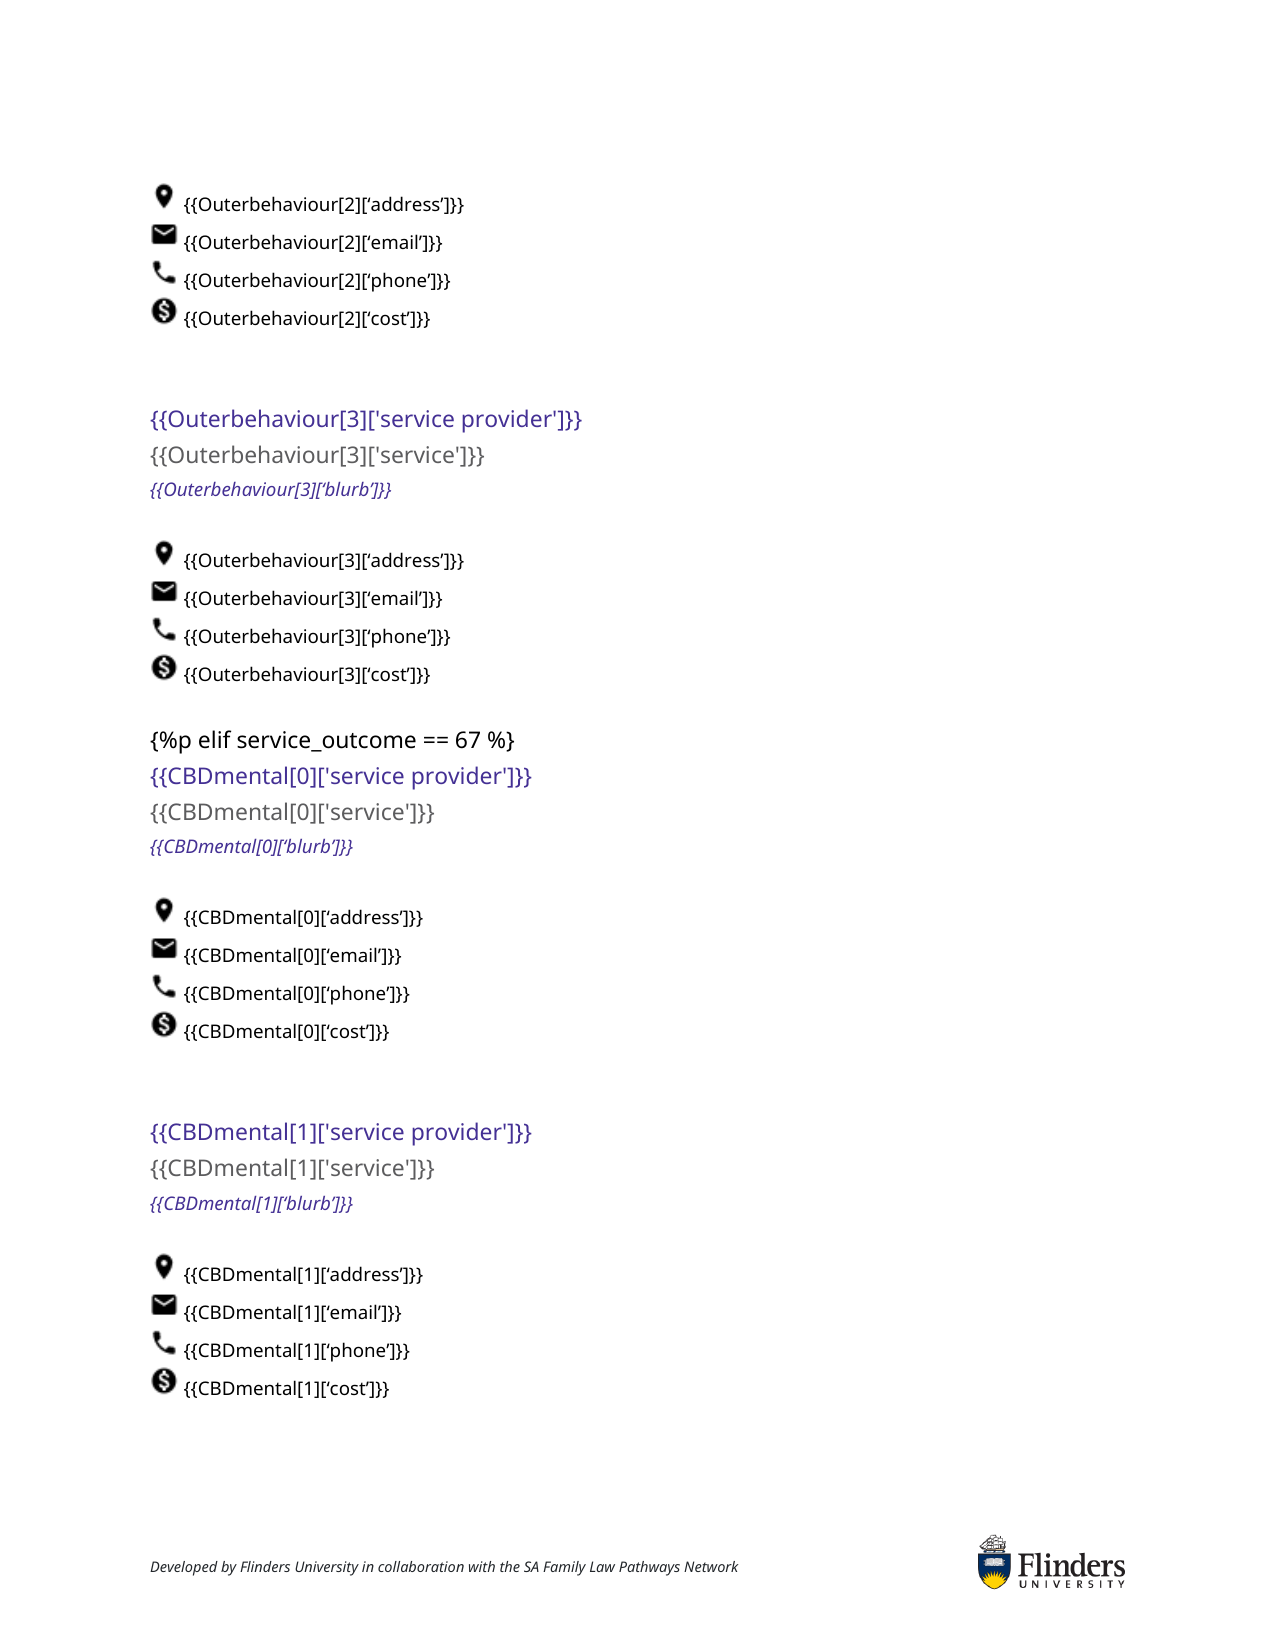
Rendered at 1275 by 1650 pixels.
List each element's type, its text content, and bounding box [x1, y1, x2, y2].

picture [150, 1010, 179, 1039]
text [150, 150, 1125, 363]
picture [977, 1533, 1126, 1590]
picture [150, 1328, 179, 1358]
text {%p elif service_outcome == 67 %} [150, 724, 1125, 755]
picture [150, 934, 179, 963]
picture [150, 1291, 179, 1320]
text {{Outerbehaviour[3]['service provider']}} {{Outerbehaviour[3]['service']}} {{Outerbehaviour[3][‘blurb’]}} {{Outerbehaviour[3][‘address’]}} {{Outerbehaviour[3][‘email’]}} {{Outerbehaviour[3][‘phone’]}} {{Outerbehaviour[3][‘cost’]}} [150, 403, 1125, 719]
picture [150, 296, 179, 326]
picture [150, 896, 179, 925]
picture [150, 972, 179, 1001]
picture [150, 1252, 179, 1282]
text {{CBDmental[1]['service provider']}} {{CBDmental[1]['service']}} {{CBDmental[1][‘blurb’]}} {{CBDmental[1][‘address’]}} {{CBDmental[1][‘email’]}} {{CBDmental[1][‘phone’]}} {{CBDmental[1][‘cost’]}} [150, 1116, 1125, 1433]
picture [150, 577, 179, 606]
picture [150, 1367, 179, 1396]
picture [150, 182, 179, 211]
picture [150, 258, 179, 287]
text {{CBDmental[0]['service provider']}} {{CBDmental[0]['service']}} {{CBDmental[0][‘blurb’]}} {{CBDmental[0][‘address’]}} {{CBDmental[0][‘email’]}} {{CBDmental[0][‘phone’]}} {{CBDmental[0][‘cost’]}} [150, 759, 1125, 1076]
picture [150, 615, 179, 644]
picture [150, 539, 179, 568]
picture [150, 653, 179, 682]
picture [150, 220, 179, 249]
